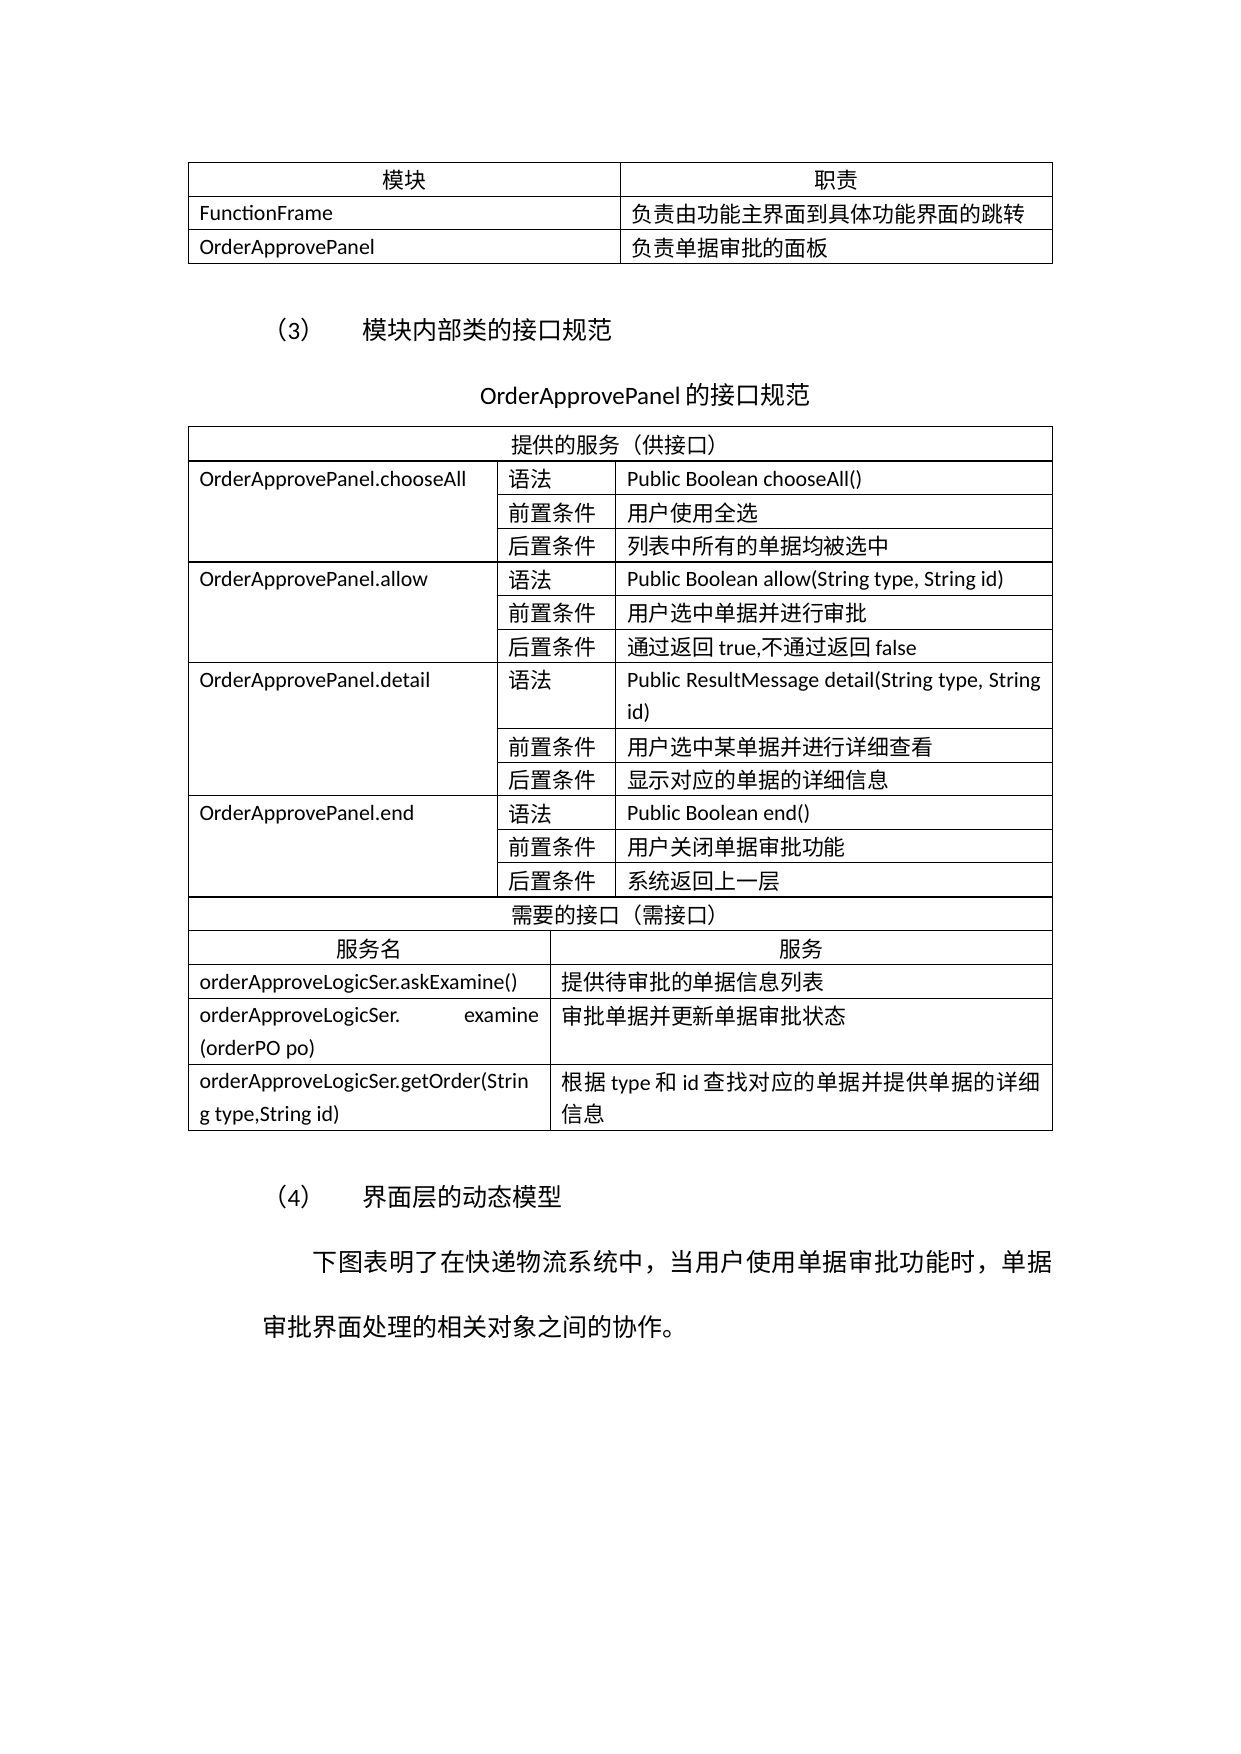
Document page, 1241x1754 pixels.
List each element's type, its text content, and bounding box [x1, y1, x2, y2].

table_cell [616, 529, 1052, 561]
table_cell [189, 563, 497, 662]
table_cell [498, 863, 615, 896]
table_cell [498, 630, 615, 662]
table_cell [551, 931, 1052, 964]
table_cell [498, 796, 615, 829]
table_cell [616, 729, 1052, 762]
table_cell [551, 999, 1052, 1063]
text 界面层的动态模型 [262, 1163, 1053, 1228]
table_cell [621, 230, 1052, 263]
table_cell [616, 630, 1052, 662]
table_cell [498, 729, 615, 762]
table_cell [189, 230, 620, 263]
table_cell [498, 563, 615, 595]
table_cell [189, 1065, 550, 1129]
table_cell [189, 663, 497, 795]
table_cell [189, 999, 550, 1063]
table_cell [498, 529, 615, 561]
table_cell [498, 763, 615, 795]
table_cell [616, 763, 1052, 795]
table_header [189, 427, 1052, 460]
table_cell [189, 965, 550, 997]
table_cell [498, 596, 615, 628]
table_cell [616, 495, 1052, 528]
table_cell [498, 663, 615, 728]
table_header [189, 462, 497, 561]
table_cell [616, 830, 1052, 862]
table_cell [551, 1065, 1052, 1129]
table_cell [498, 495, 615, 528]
text OrderApprovePanel的接口规范 [187, 361, 1053, 426]
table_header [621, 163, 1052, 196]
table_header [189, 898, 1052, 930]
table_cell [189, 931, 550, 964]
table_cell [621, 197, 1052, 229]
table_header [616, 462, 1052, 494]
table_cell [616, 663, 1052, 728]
text 模块内部类的接口规范 [262, 296, 1053, 361]
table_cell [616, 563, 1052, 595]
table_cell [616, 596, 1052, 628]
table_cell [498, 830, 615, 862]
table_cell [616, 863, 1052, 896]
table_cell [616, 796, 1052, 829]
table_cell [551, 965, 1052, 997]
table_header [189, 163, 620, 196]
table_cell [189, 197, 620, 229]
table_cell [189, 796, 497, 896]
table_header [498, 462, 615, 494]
text 下图表明了在快递物流系统中，当用户使用单据审批功能时，单据审批界面处理的相关对象之间的协作。 [262, 1228, 1053, 1358]
